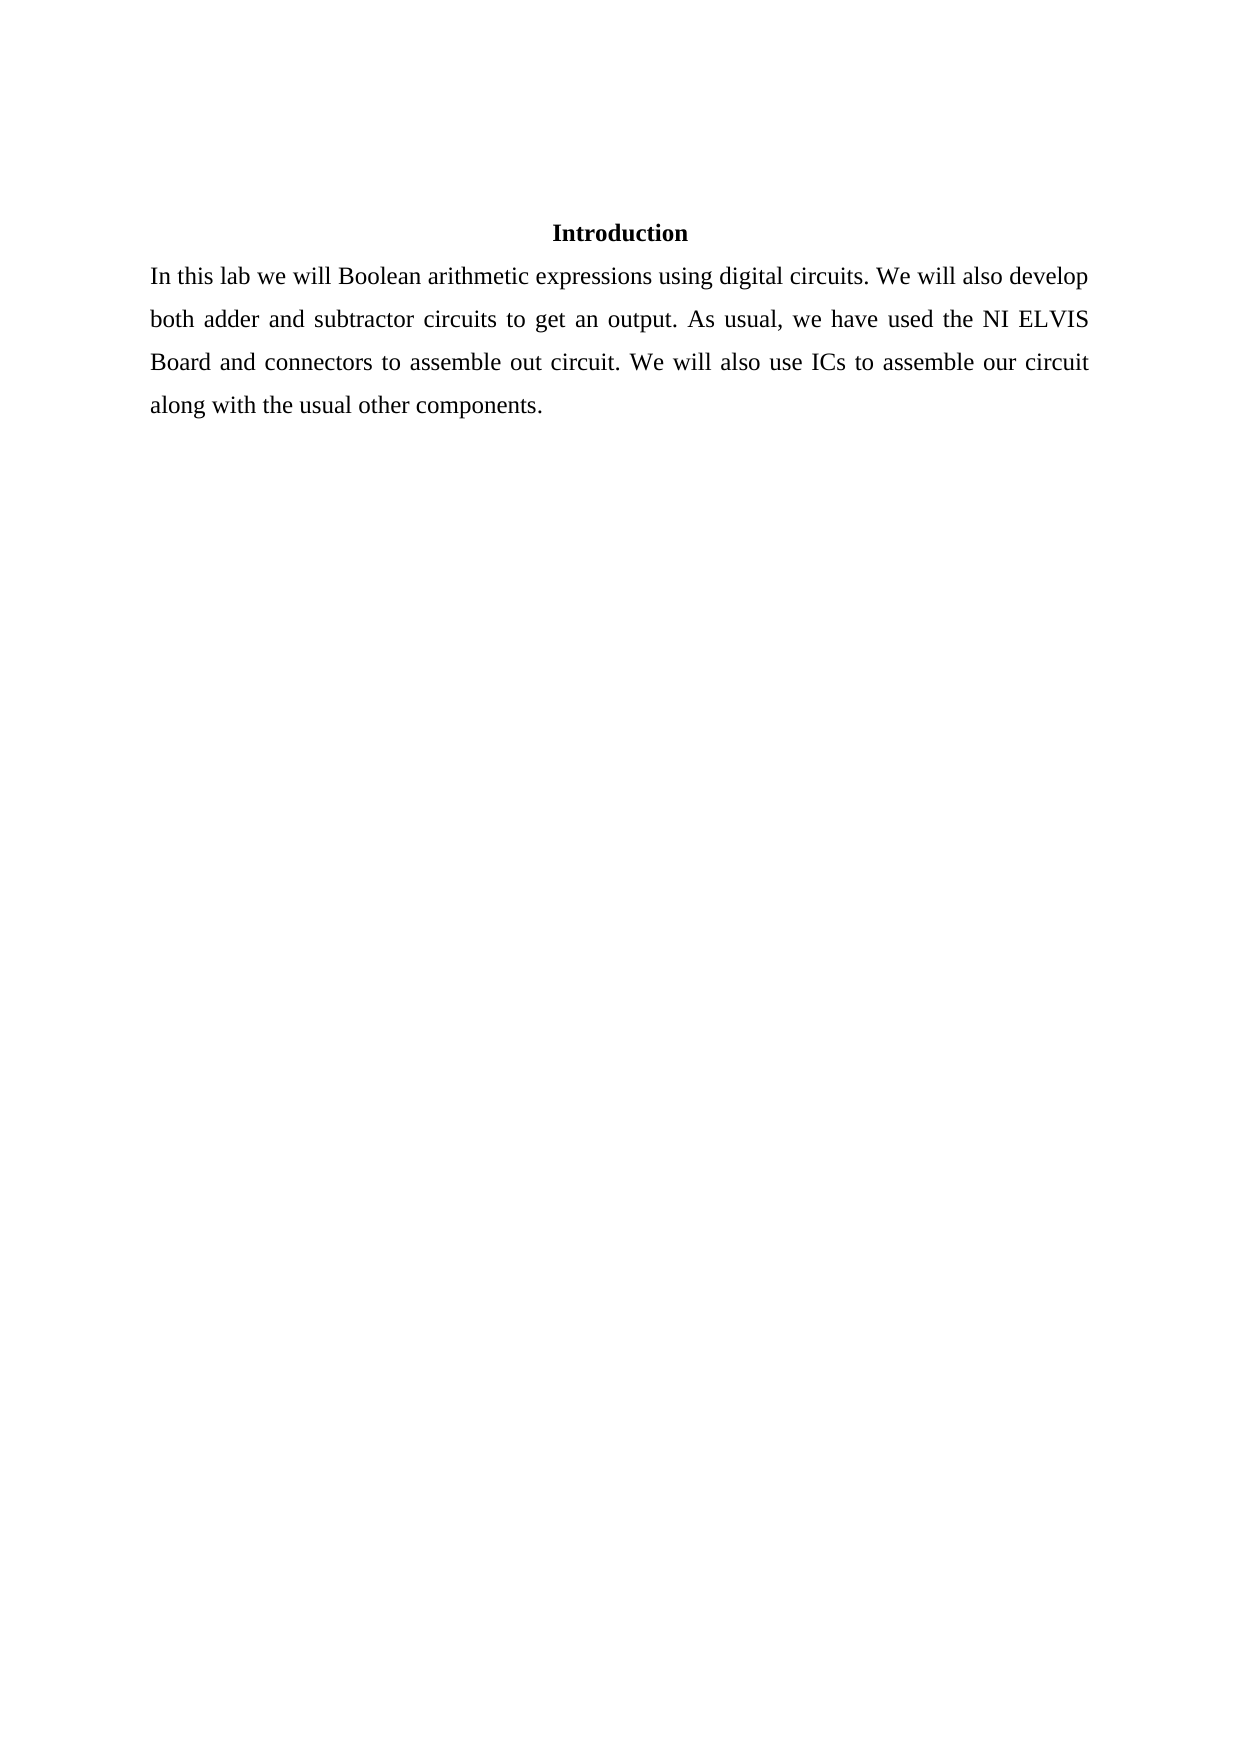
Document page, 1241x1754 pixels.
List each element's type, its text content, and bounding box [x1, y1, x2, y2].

text In this lab we will Boolean arithmetic expressions using digital circuits. We will also develop both adder and subtractor circuits to get an output. As usual, we have used the NI ELVIS Board and connectors to assemble out circuit. We will also use ICs to assemble our circuit along with the usual other components. [150, 261, 1090, 419]
title Introduction [150, 218, 1090, 247]
